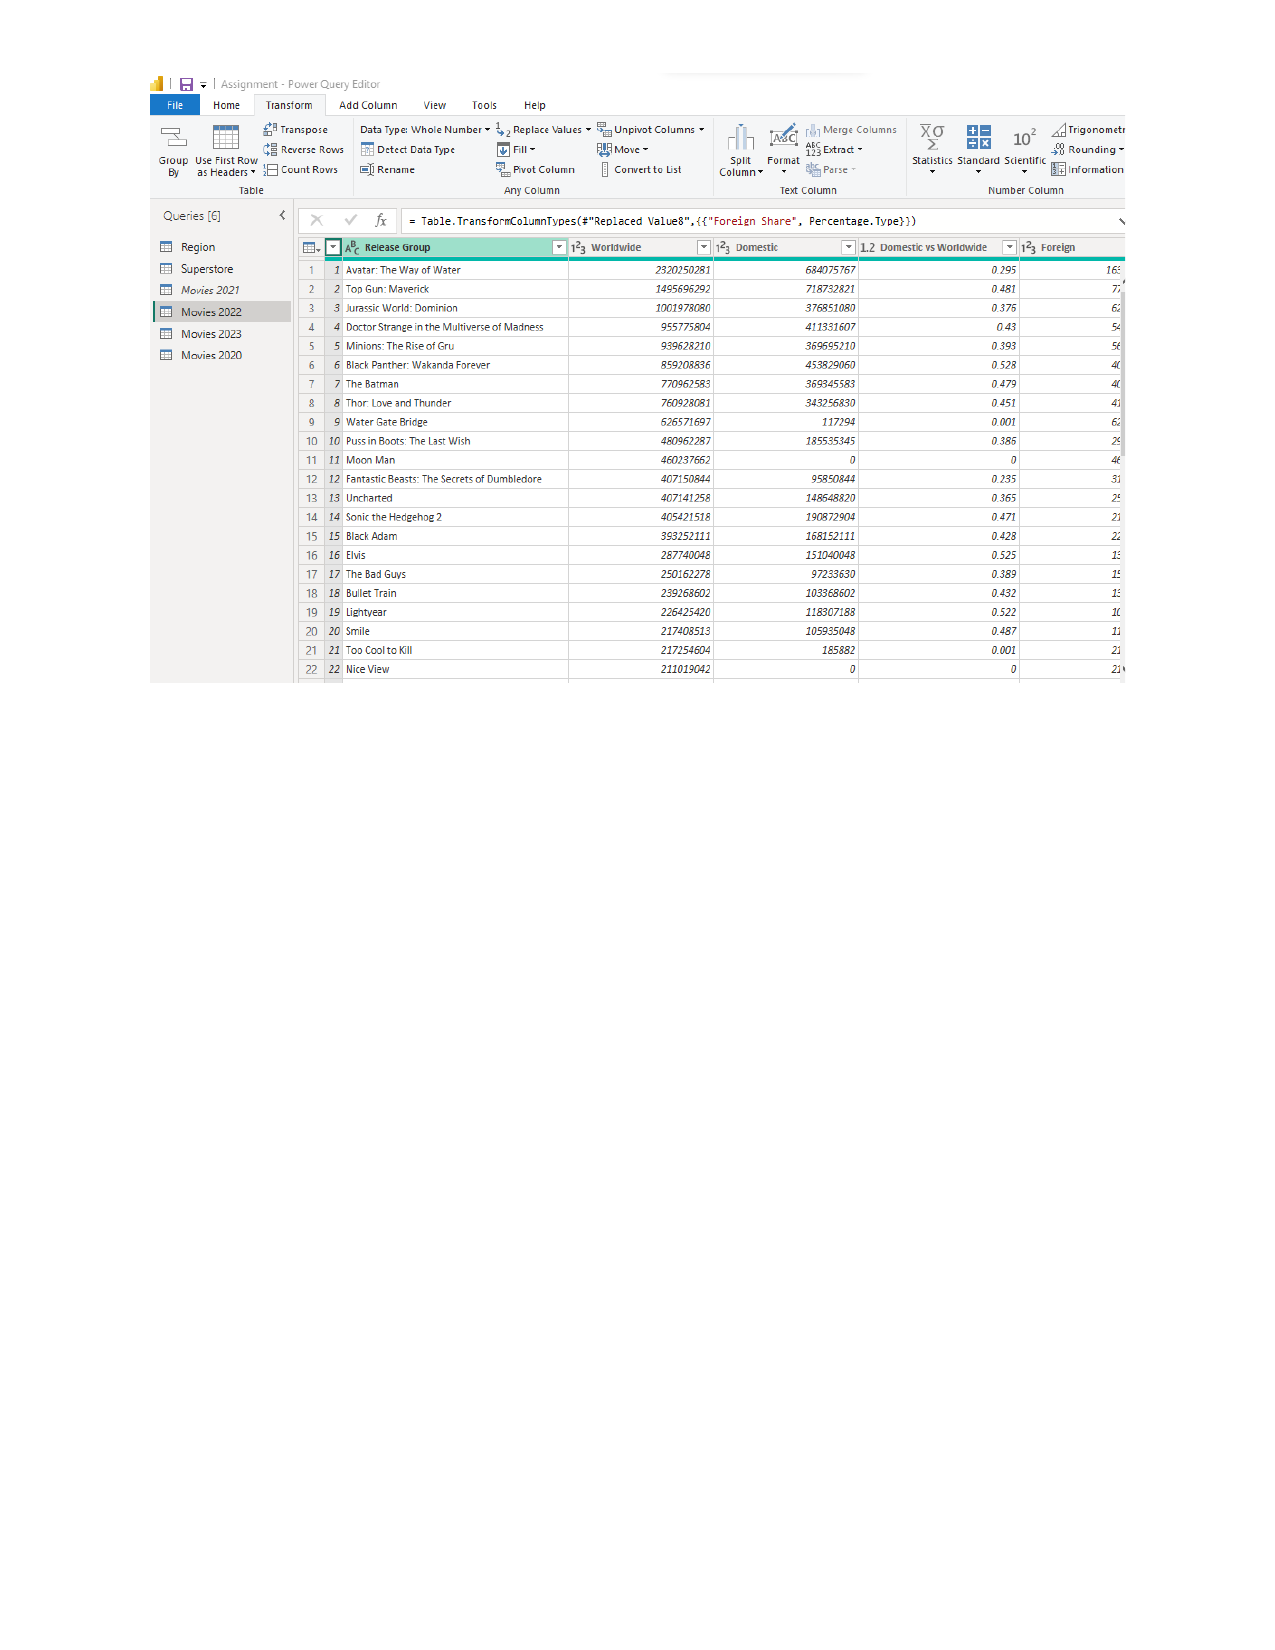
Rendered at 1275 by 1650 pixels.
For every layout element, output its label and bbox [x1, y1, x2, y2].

picture [150, 73, 1125, 683]
